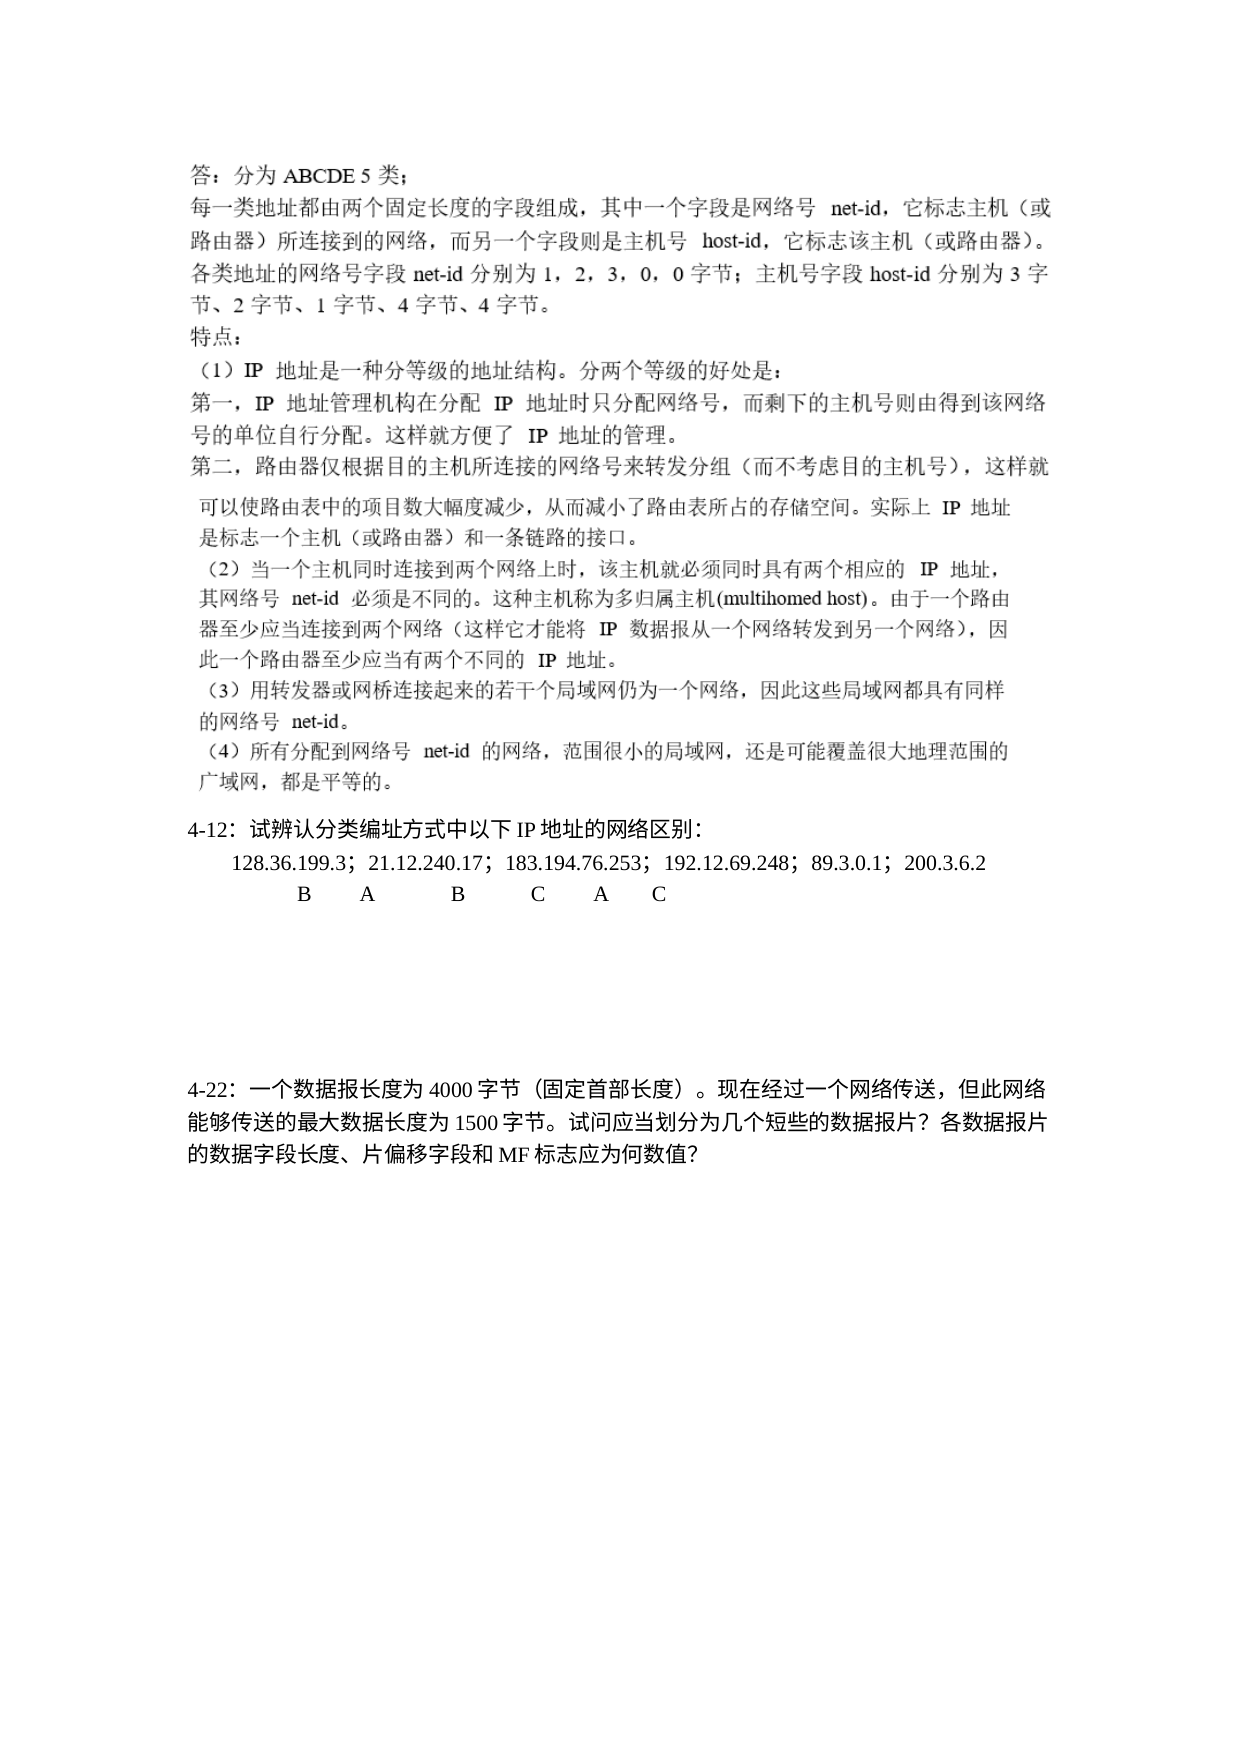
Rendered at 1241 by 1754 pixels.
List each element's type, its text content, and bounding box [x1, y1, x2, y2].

text 4-22：一个数据报长度为4000字节（固定首部长度）。现在经过一个网络传送，但此网络能够传送的最大数据长度为1500字节。试问应当划分为几个短些的数据报片？各数据报片的数据字段长度、片偏移字段和MF标志应为何数值？ [187, 1072, 1053, 1169]
text B A B C A C [187, 877, 1053, 909]
picture [187, 487, 1023, 800]
text 128.36.199.3；21.12.240.17；183.194.76.253；192.12.69.248；89.3.0.1；200.3.6.2 [187, 844, 1053, 877]
picture [187, 162, 1061, 481]
text 4-12：试辨认分类编址方式中以下IP地址的网络区别： [187, 812, 1053, 844]
